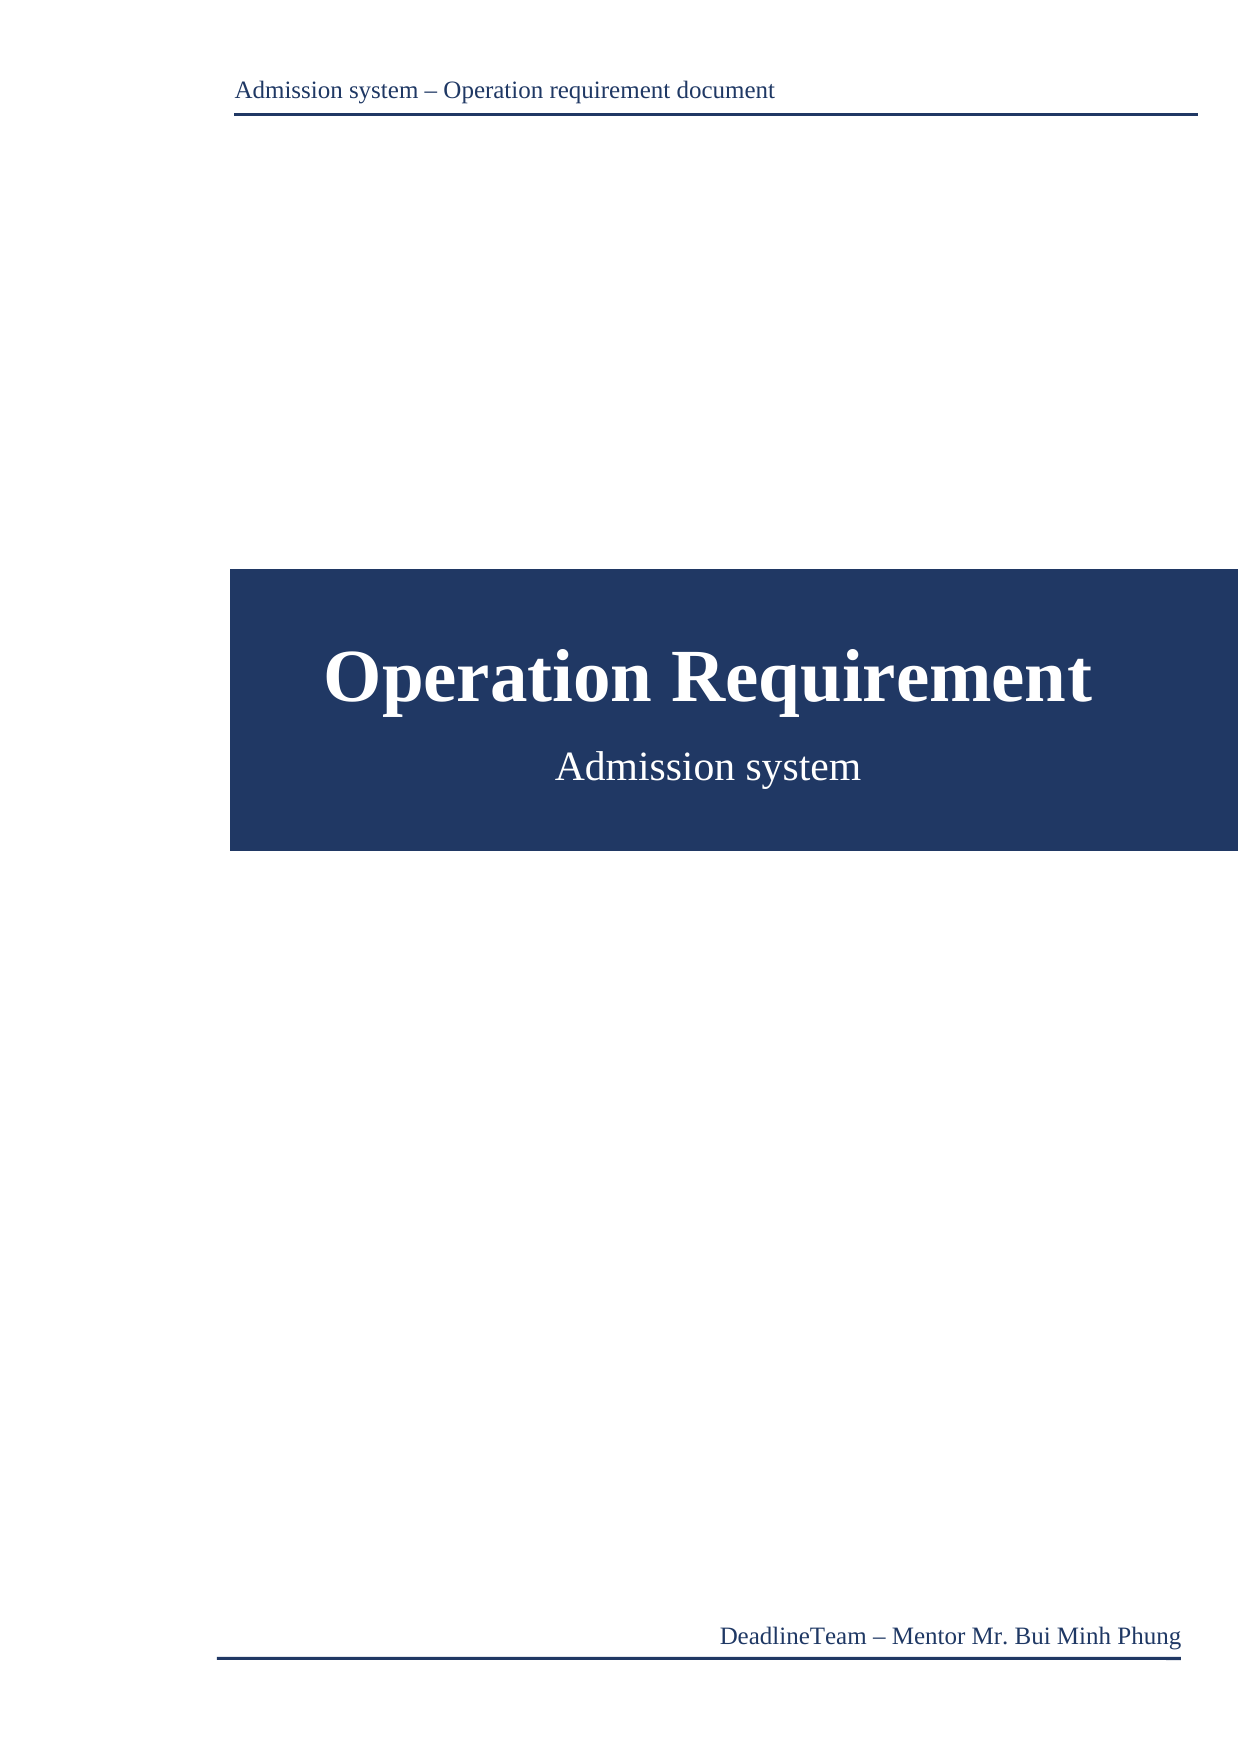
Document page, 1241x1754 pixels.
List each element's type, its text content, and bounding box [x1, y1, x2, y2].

text Operation Requirement [234, 631, 1181, 717]
text Admission system [234, 741, 1181, 789]
